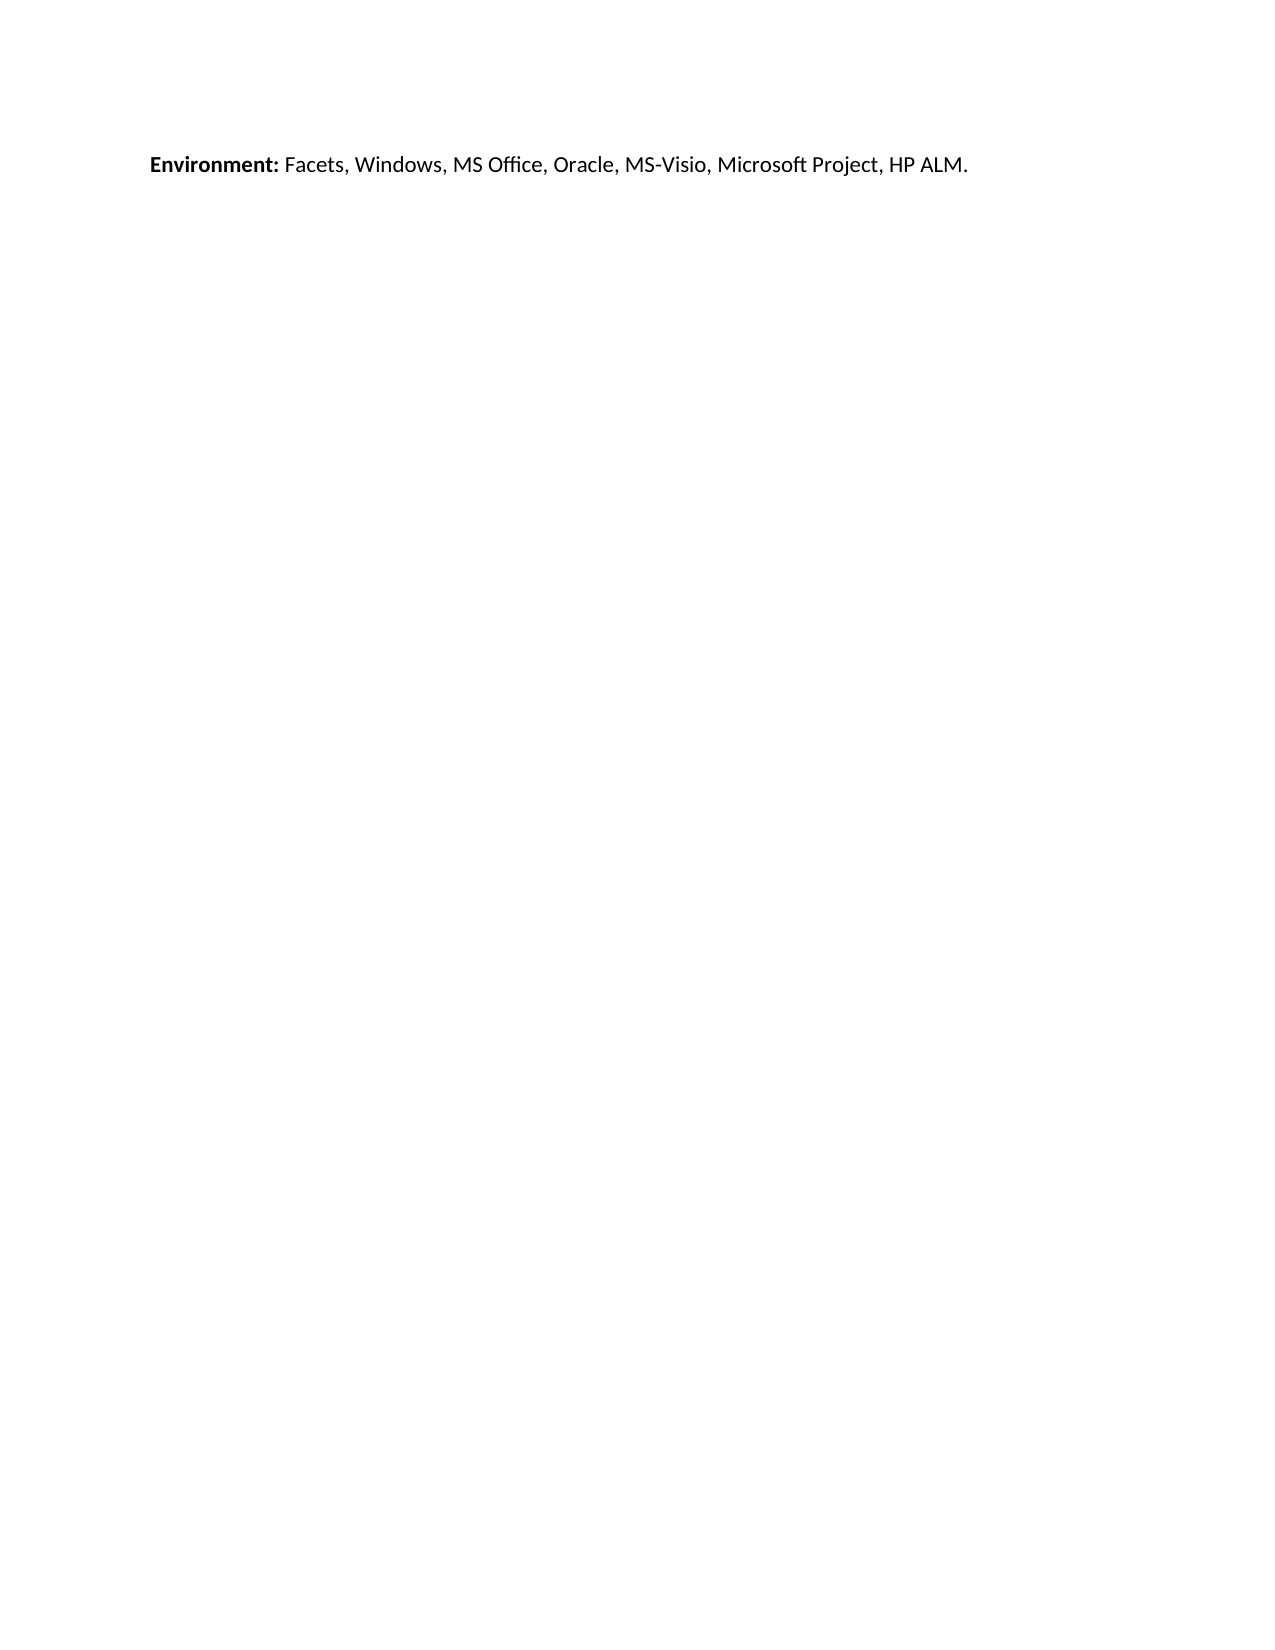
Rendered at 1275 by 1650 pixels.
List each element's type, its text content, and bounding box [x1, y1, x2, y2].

text Environment: Facets, Windows, MS Office, Oracle, MS-Visio, Microsoft Project, HP ALM. [150, 150, 1125, 178]
